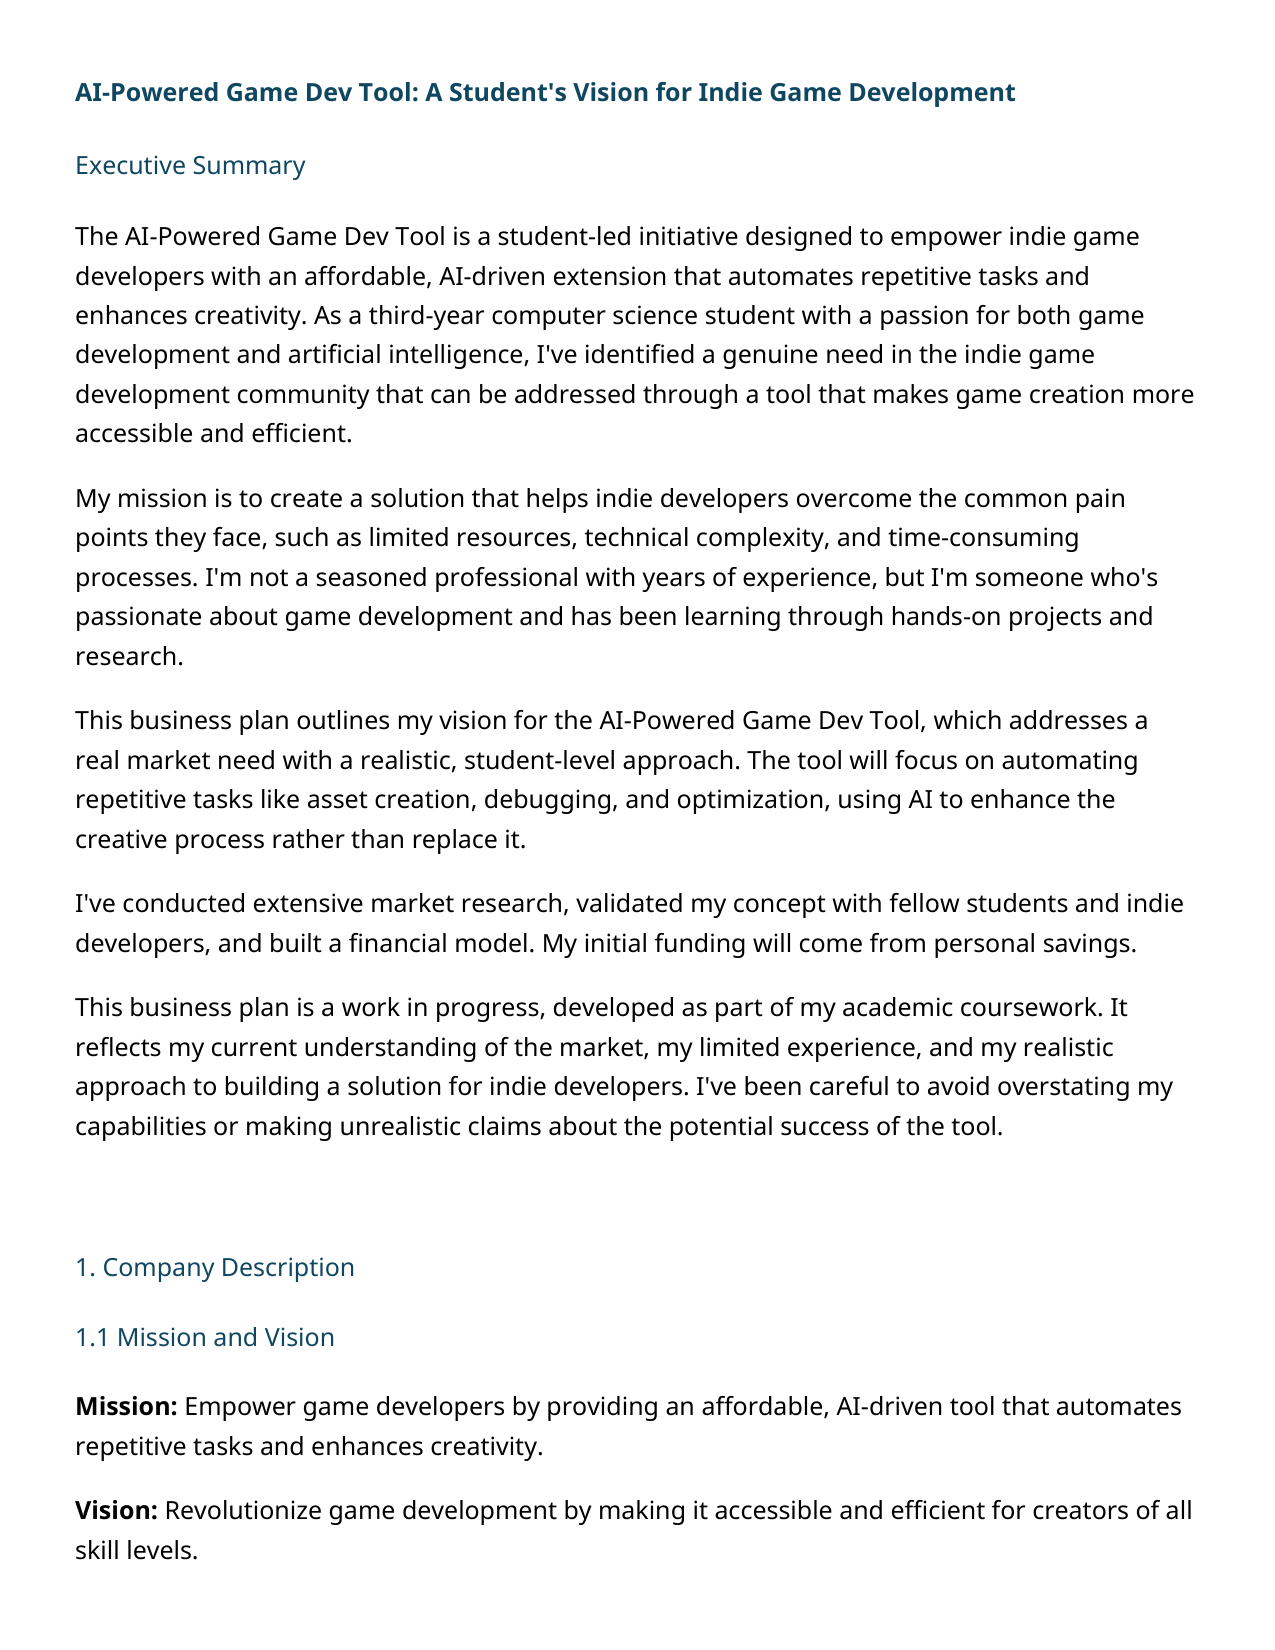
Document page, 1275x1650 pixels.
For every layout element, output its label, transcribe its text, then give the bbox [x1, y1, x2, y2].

text Vision: Revolutionize game development by making it accessible and efficient for creators of all skill levels. [75, 1493, 1200, 1566]
text I've conducted extensive market research, validated my concept with fellow students and indie developers, and built a financial model. My initial funding will come from personal savings. [75, 886, 1200, 959]
subtitle AI-Powered Game Dev Tool: A Student's Vision for Indie Game Development [75, 75, 1200, 109]
subtitle Executive Summary [75, 148, 1200, 182]
text The AI-Powered Game Dev Tool is a student-led initiative designed to empower indie game developers with an affordable, AI-driven extension that automates repetitive tasks and enhances creativity. As a third-year computer science student with a passion for both game development and artificial intelligence, I've identified a genuine need in the indie game development community that can be addressed through a tool that makes game creation more accessible and efficient. [75, 219, 1200, 450]
text My mission is to create a solution that helps indie developers overcome the common pain points they face, such as limited resources, technical complexity, and time-consuming processes. I'm not a seasoned professional with years of experience, but I'm someone who's passionate about game development and has been learning through hands-on projects and research. [75, 481, 1200, 672]
text This business plan outlines my vision for the AI-Powered Game Dev Tool, which addresses a real market need with a realistic, student-level approach. The tool will focus on automating repetitive tasks like asset creation, debugging, and optimization, using AI to enhance the creative process rather than replace it. [75, 703, 1200, 855]
subtitle 1. Company Description [75, 1249, 1200, 1283]
subtitle 1.1 Mission and Vision [75, 1320, 1200, 1354]
text This business plan is a work in progress, developed as part of my academic coursework. It reflects my current understanding of the market, my limited experience, and my realistic approach to building a solution for indie developers. I've been careful to avoid overstating my capabilities or making unrealistic claims about the potential success of the tool. [75, 990, 1200, 1142]
text Mission: Empower game developers by providing an affordable, AI-driven tool that automates repetitive tasks and enhances creativity. [75, 1389, 1200, 1462]
